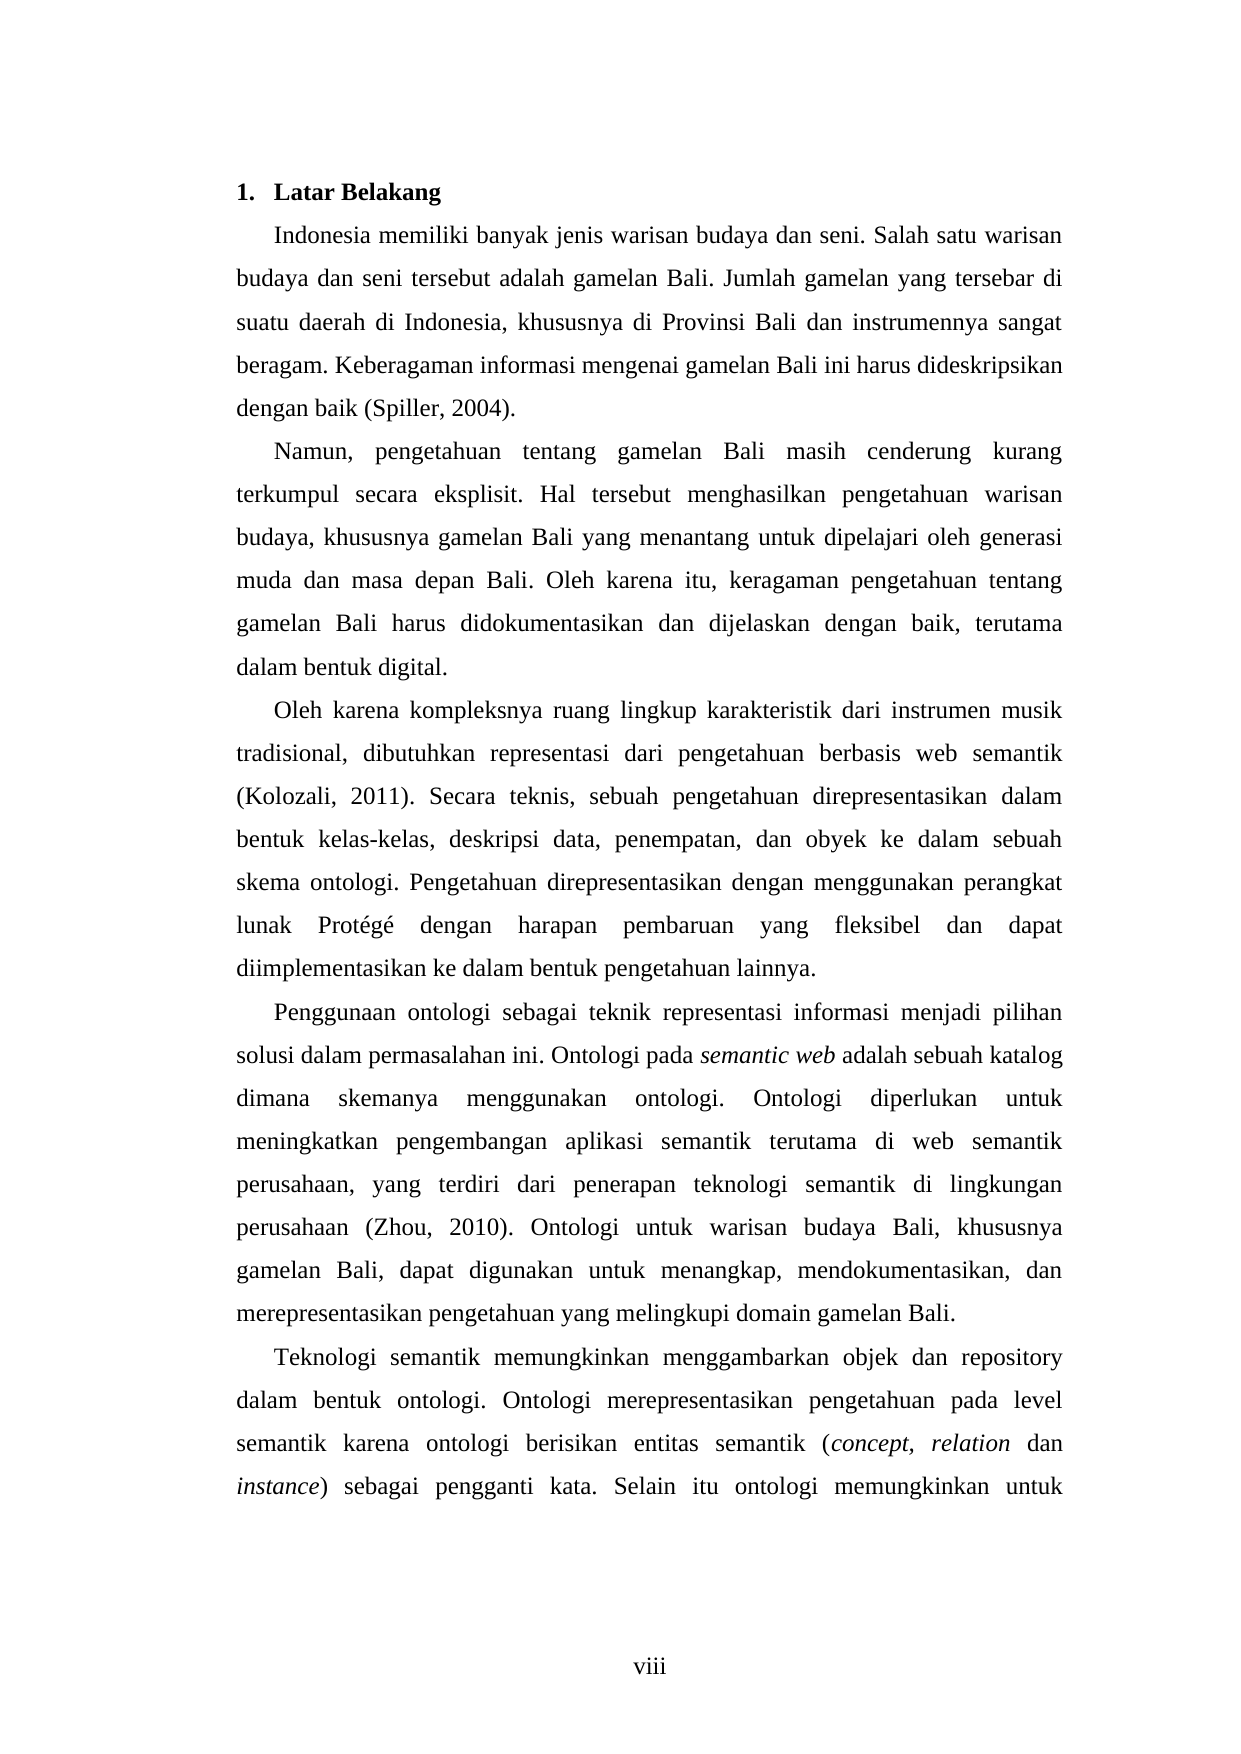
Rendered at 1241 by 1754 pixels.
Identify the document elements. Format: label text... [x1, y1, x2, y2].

subtitle Latar Belakang [236, 177, 1063, 206]
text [236, 1342, 1063, 1500]
text Indonesia memiliki banyak jenis warisan budaya dan seni. Salah satu warisan budaya dan seni tersebut adalah gamelan Bali. Jumlah gamelan yang tersebar di suatu daerah di Indonesia, khususnya di Provinsi Bali dan instrumennya sangat beragam. Keberagaman informasi mengenai gamelan Bali ini harus dideskripsikan dengan baik (Spiller, 2004). [236, 220, 1063, 422]
text Namun, pengetahuan tentang gamelan Bali masih cenderung kurang terkumpul secara eksplisit. Hal tersebut menghasilkan pengetahuan warisan budaya, khususnya gamelan Bali yang menantang untuk dipelajari oleh generasi muda dan masa depan Bali. Oleh karena itu, keragaman pengetahuan tentang gamelan Bali harus didokumentasikan dan dijelaskan dengan baik, terutama dalam bentuk digital. [236, 436, 1063, 680]
text Oleh karena kompleksnya ruang lingkup karakteristik dari instrumen musik tradisional, dibutuhkan representasi dari pengetahuan berbasis web semantik (Kolozali, 2011). Secara teknis, sebuah pengetahuan direpresentasikan dalam bentuk kelas-kelas, deskripsi data, penempatan, dan obyek ke dalam sebuah skema ontologi. Pengetahuan direpresentasikan dengan menggunakan perangkat lunak Protégé dengan harapan pembaruan yang fleksibel dan dapat diimplementasikan ke dalam bentuk pengetahuan lainnya. [236, 695, 1063, 982]
text Penggunaan ontologi sebagai teknik representasi informasi menjadi pilihan solusi dalam permasalahan ini. Ontologi pada semantic web adalah sebuah katalog dimana skemanya menggunakan ontologi. Ontologi diperlukan untuk meningkatkan pengembangan aplikasi semantik terutama di web semantik perusahaan, yang terdiri dari penerapan teknologi semantik di lingkungan perusahaan (Zhou, 2010). Ontologi untuk warisan budaya Bali, khususnya gamelan Bali, dapat digunakan untuk menangkap, mendokumentasikan, dan merepresentasikan pengetahuan yang melingkupi domain gamelan Bali. [236, 997, 1063, 1327]
